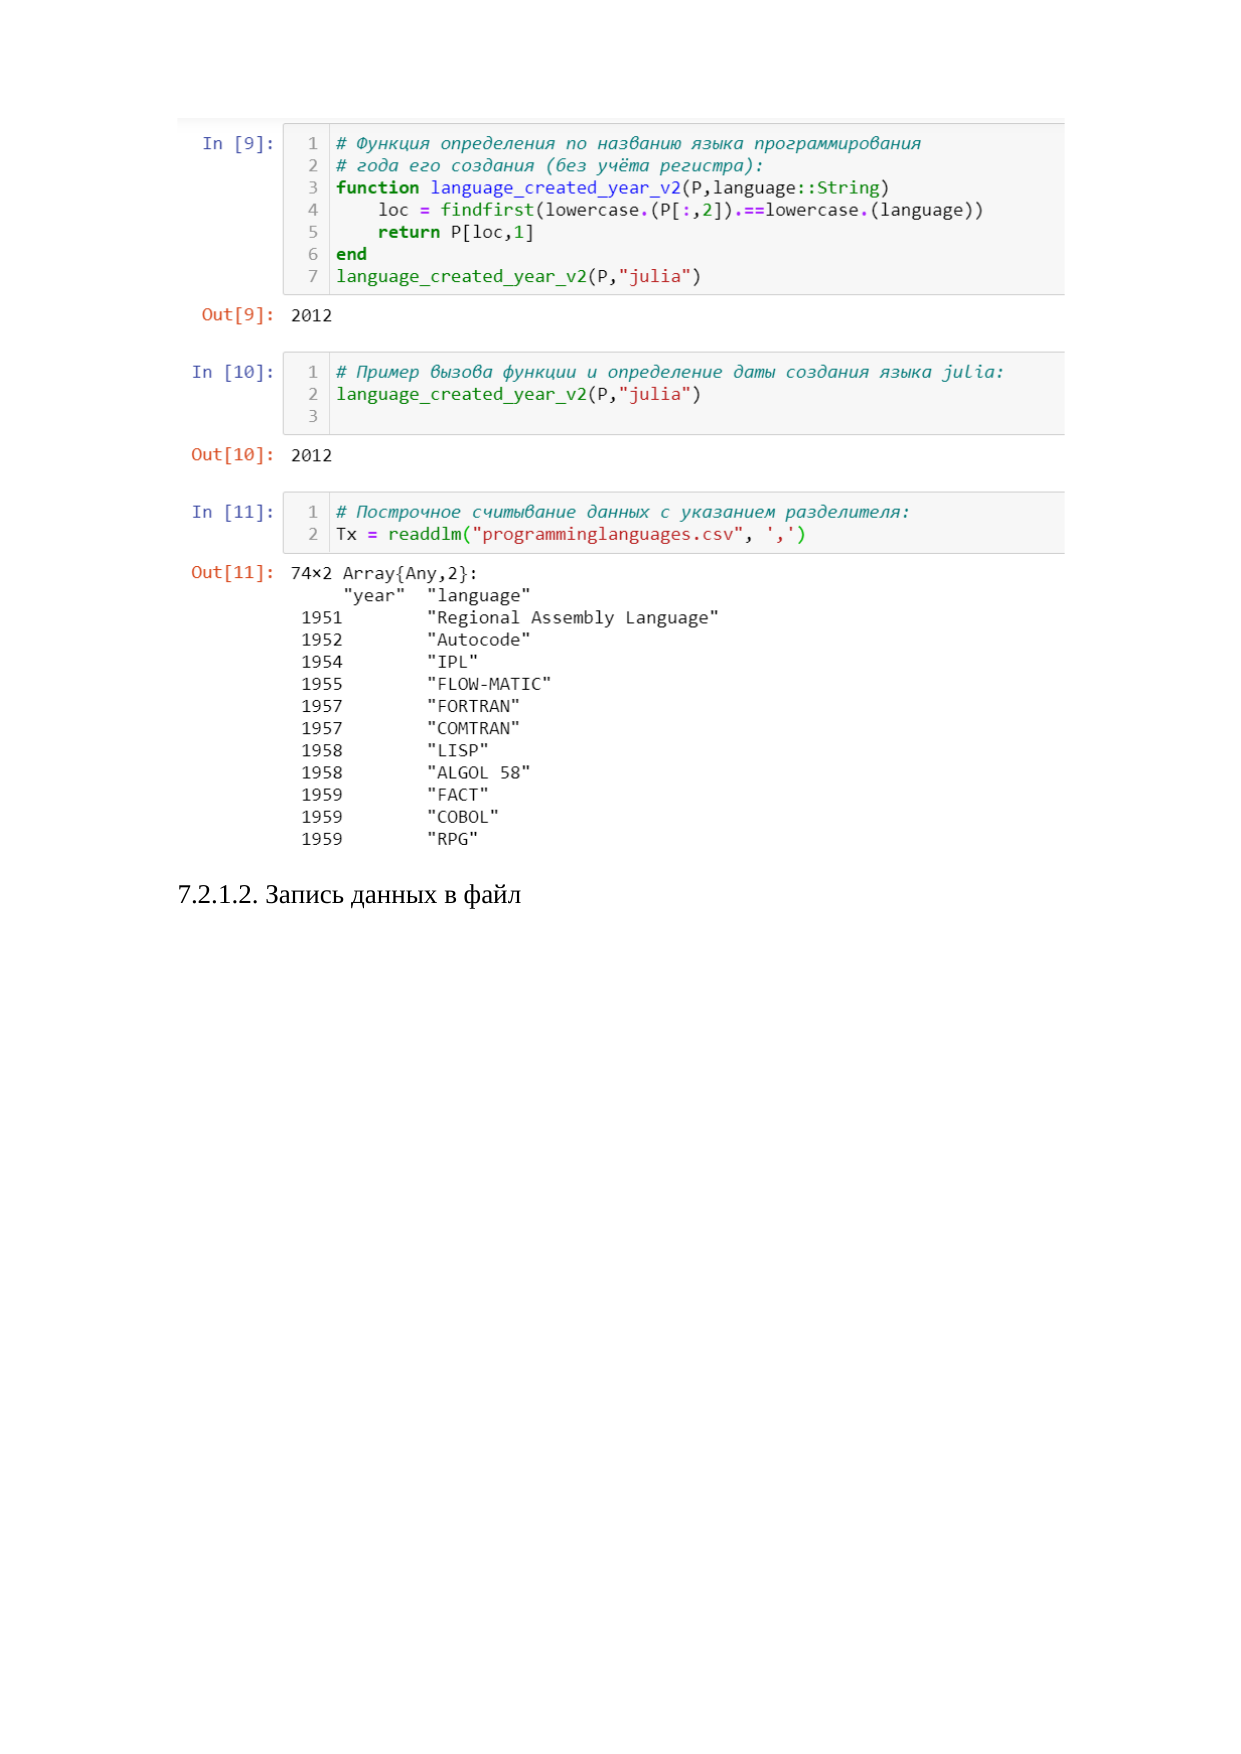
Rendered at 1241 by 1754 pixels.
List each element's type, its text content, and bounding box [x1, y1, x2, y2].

text 7.2.1.2. Запись данных в файл [177, 879, 1152, 910]
picture [177, 118, 1065, 854]
